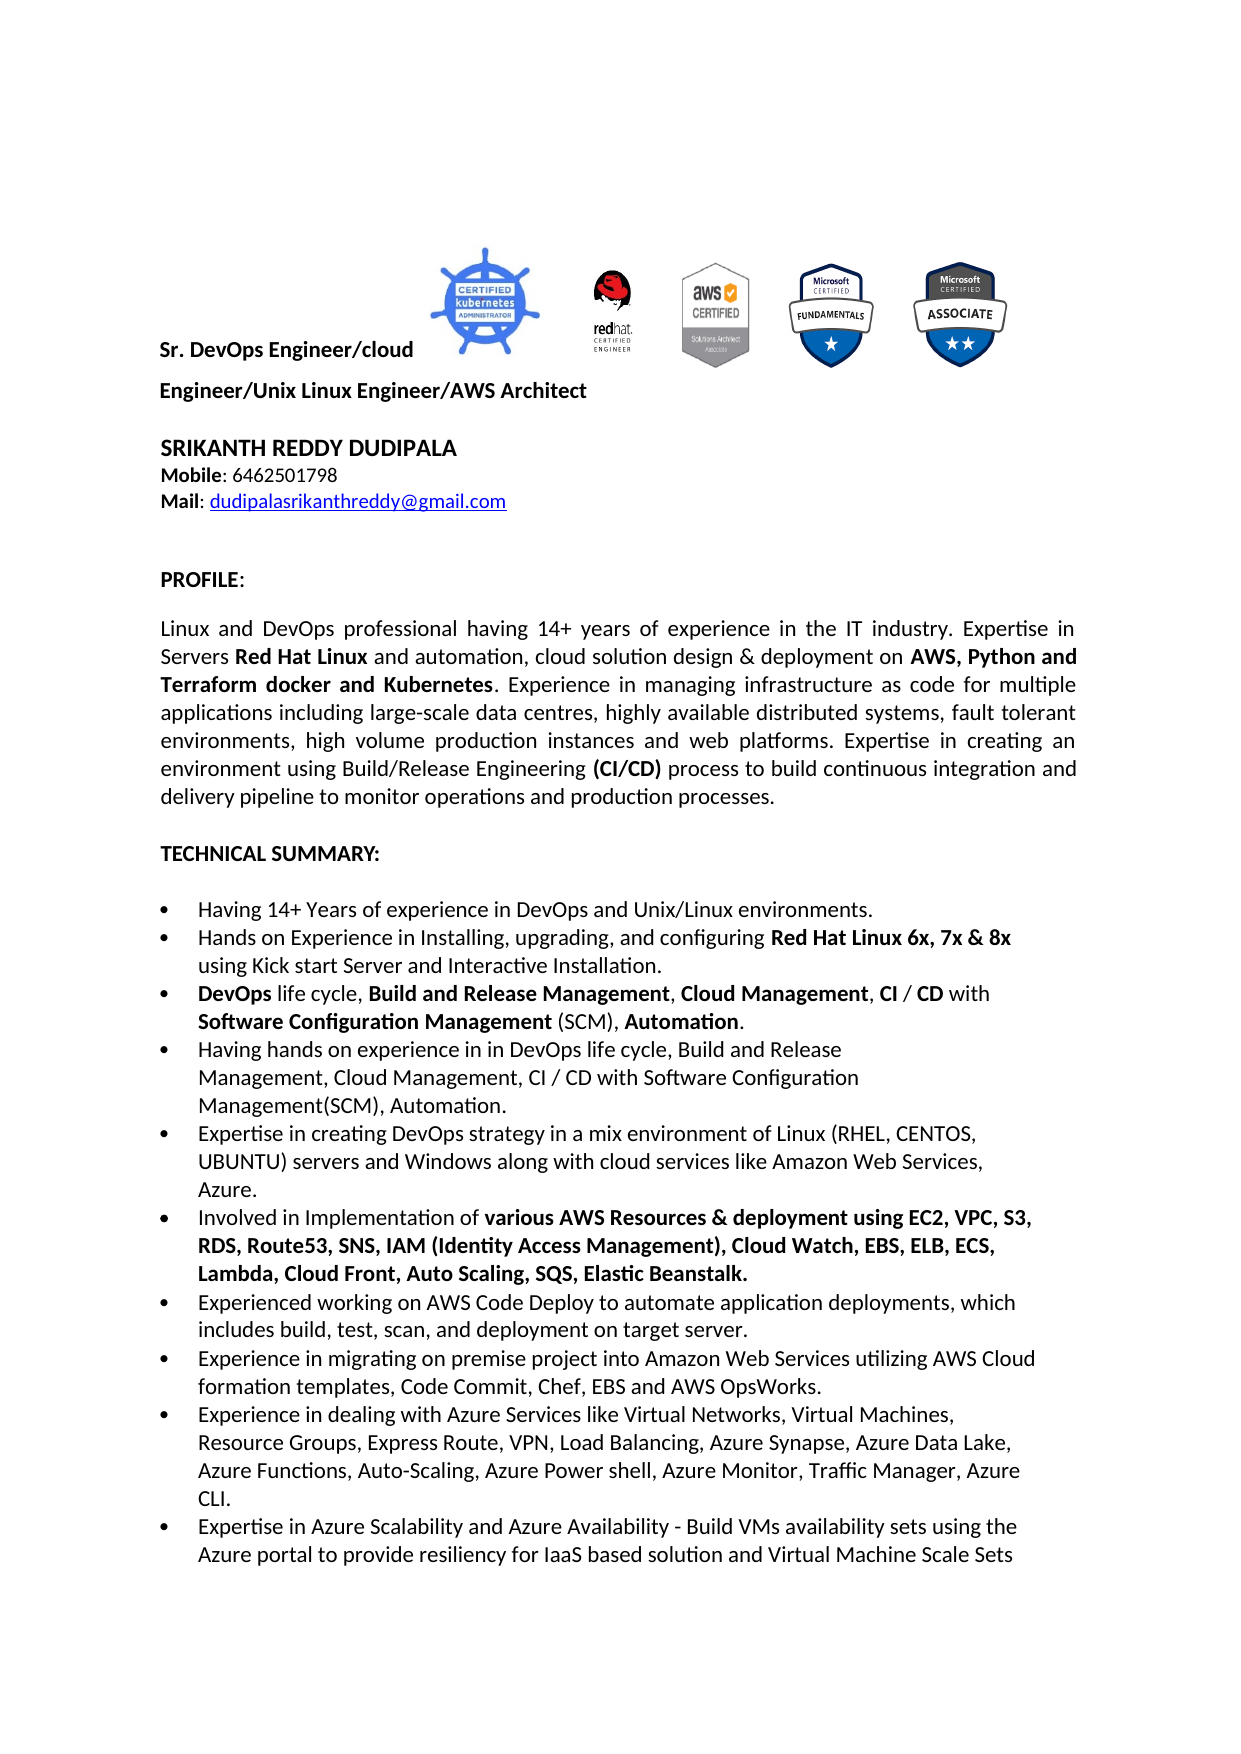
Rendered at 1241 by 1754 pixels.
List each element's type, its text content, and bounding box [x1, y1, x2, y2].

list Having hands on experience in in DevOps life cycle, Build and Release [160, 1035, 1041, 1063]
list Experienced working on AWS Code Deploy to automate application deployments, which includes build, test, scan, and deployment on target server. [160, 1288, 1041, 1344]
text TECHNICAL SUMMARY: [160, 839, 1090, 895]
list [160, 1512, 1041, 1568]
list Expertise in creating DevOps strategy in a mix environment of Linux (RHEL, CENTOS, UBUNTU) servers and Windows along with cloud services like Amazon Web Services, Azure. [160, 1119, 1041, 1203]
list Having 14+ Years of experience in DevOps and Unix/Linux environments. [160, 895, 1041, 923]
list Experience in dealing with Azure Services like Virtual Networks, Virtual Machines, Resource Groups, Express Route, VPN, Load Balancing, Azure Synapse, Azure Data Lake, Azure Functions, Auto-Scaling, Azure Power shell, Azure Monitor, Traffic Manager, Azure CLI. [160, 1400, 1041, 1512]
picture [908, 258, 1012, 371]
list DevOps life cycle, Build and Release Management, Cloud Management, CI / CD with Software Configuration Management (SCM), Automation. [160, 979, 1041, 1035]
list Experience in migrating on premise project into Amazon Web Services utilizing AWS Cloud formation templates, Code Commit, Chef, EBS and AWS OpsWorks. [160, 1344, 1041, 1400]
text Mobile: 6462501798 [160, 463, 1090, 488]
text Management, Cloud Management, CI / CD with Software Configuration Management(SCM), Automation. [198, 1063, 1041, 1119]
text PROFILE: [160, 563, 1078, 593]
list Involved in Implementation of various AWS Resources & deployment using EC2, VPC, S3, RDS, Route53, SNS, IAM (Identity Access Management), Cloud Watch, EBS, ELB, ECS, Lambda, Cloud Front, Auto Scaling, SQS, Elastic Beanstalk. [160, 1203, 1041, 1287]
picture [567, 255, 655, 362]
text Mail: dudipalasrikanthreddy@gmail.com [160, 488, 1090, 513]
text SRIKANTH REDDY DUDIPALA [160, 432, 1090, 463]
picture [678, 260, 752, 370]
text Linux and DevOps professional having 14+ years of experience in the IT industry. Expertise in Servers Red Hat Linux and automation, cloud solution design & deployment on AWS, Python and Terraform docker and Kubernetes. Experience in managing infrastructure as code for multiple applications including large-scale data centres, highly available distributed systems, fault tolerant environments, high volume production instances and web platforms. Expertise in creating an environment using Build/Release Engineering (CI/CD) process to build continuous integration and delivery pipeline to monitor operations and production processes. [160, 614, 1078, 810]
picture [429, 245, 544, 358]
list Hands on Experience in Installing, upgrading, and configuring Red Hat Linux 6x, 7x & 8x using Kick start Server and Interactive Installation. [160, 923, 1041, 979]
picture [785, 260, 878, 371]
